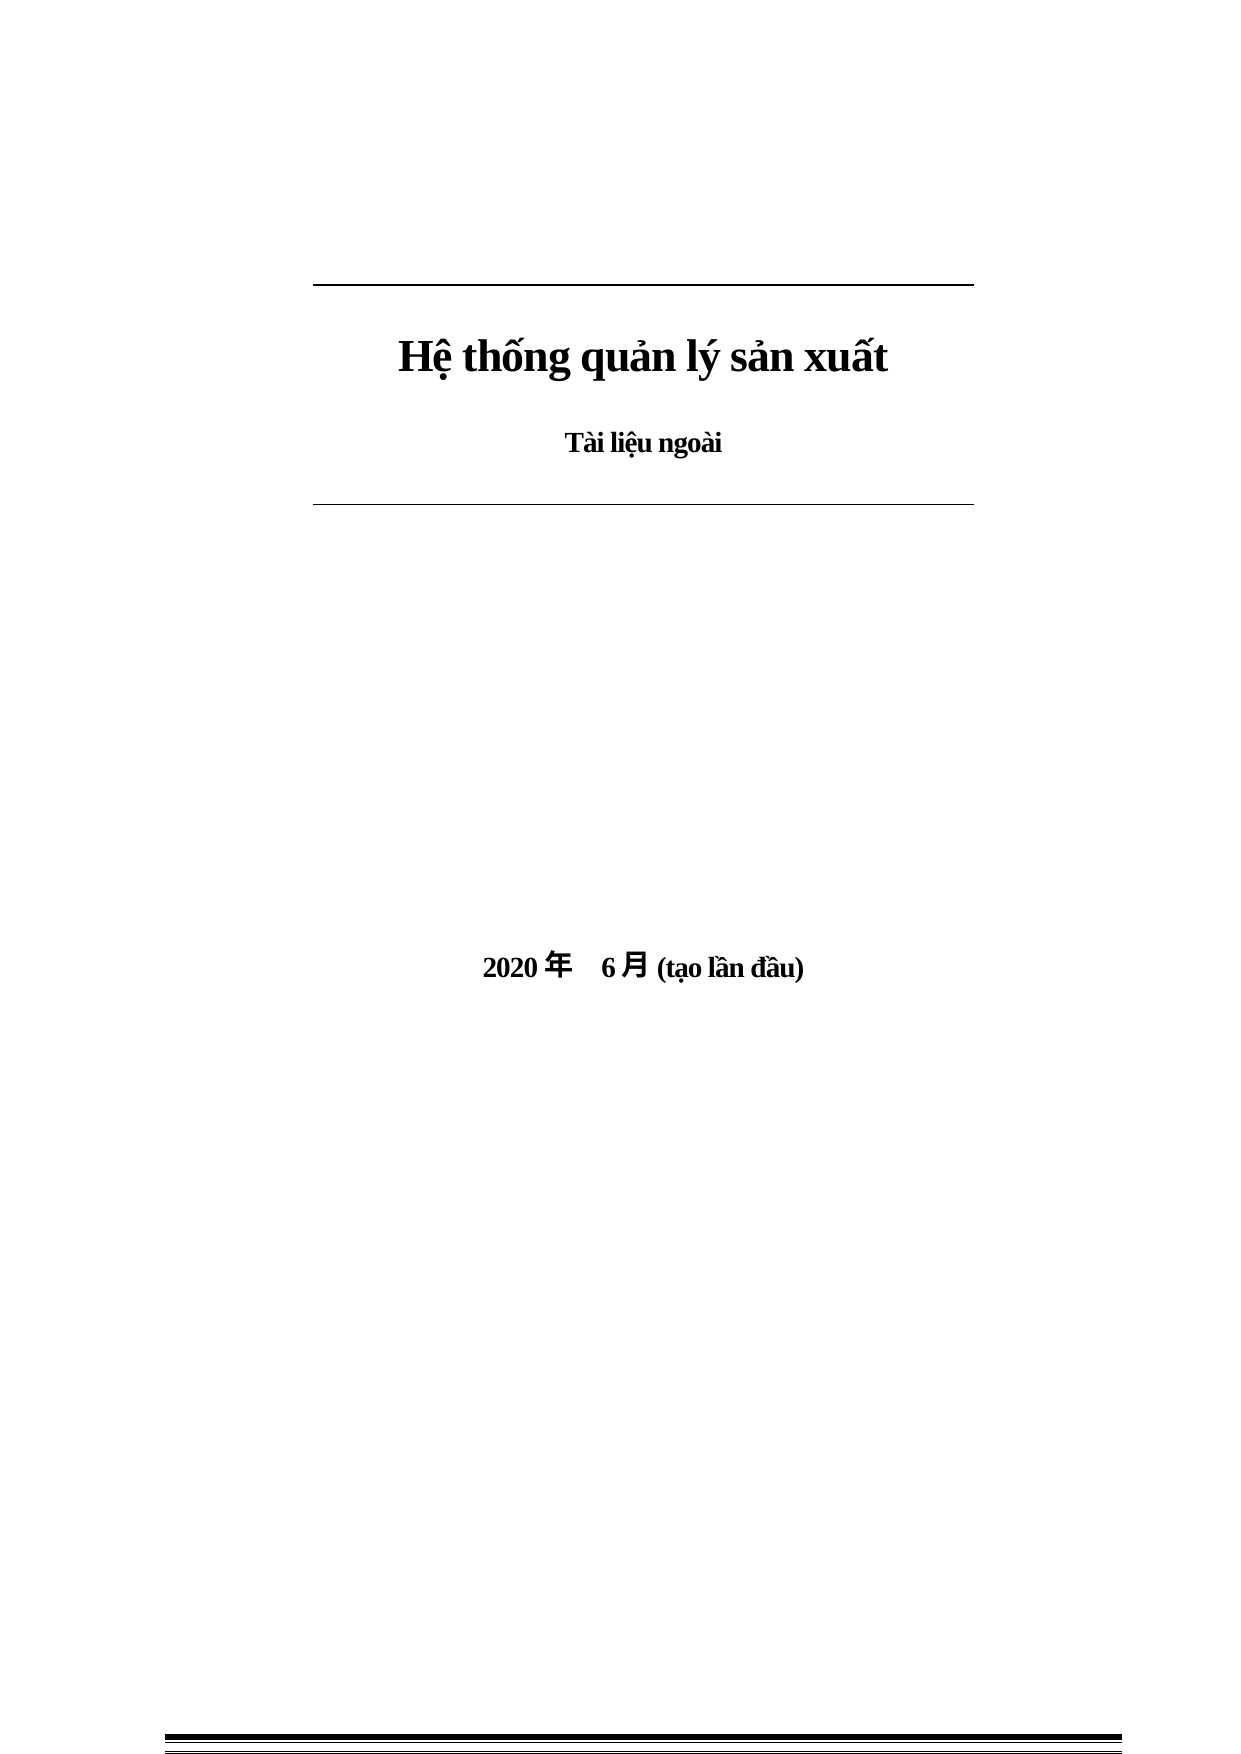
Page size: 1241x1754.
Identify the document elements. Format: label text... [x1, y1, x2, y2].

text Hệ thống quản lý sản xuất [165, 329, 1122, 382]
text 2020年 6月 (tạo lần đầu) [165, 941, 1122, 983]
text Tài liệu ngoài [313, 425, 974, 458]
